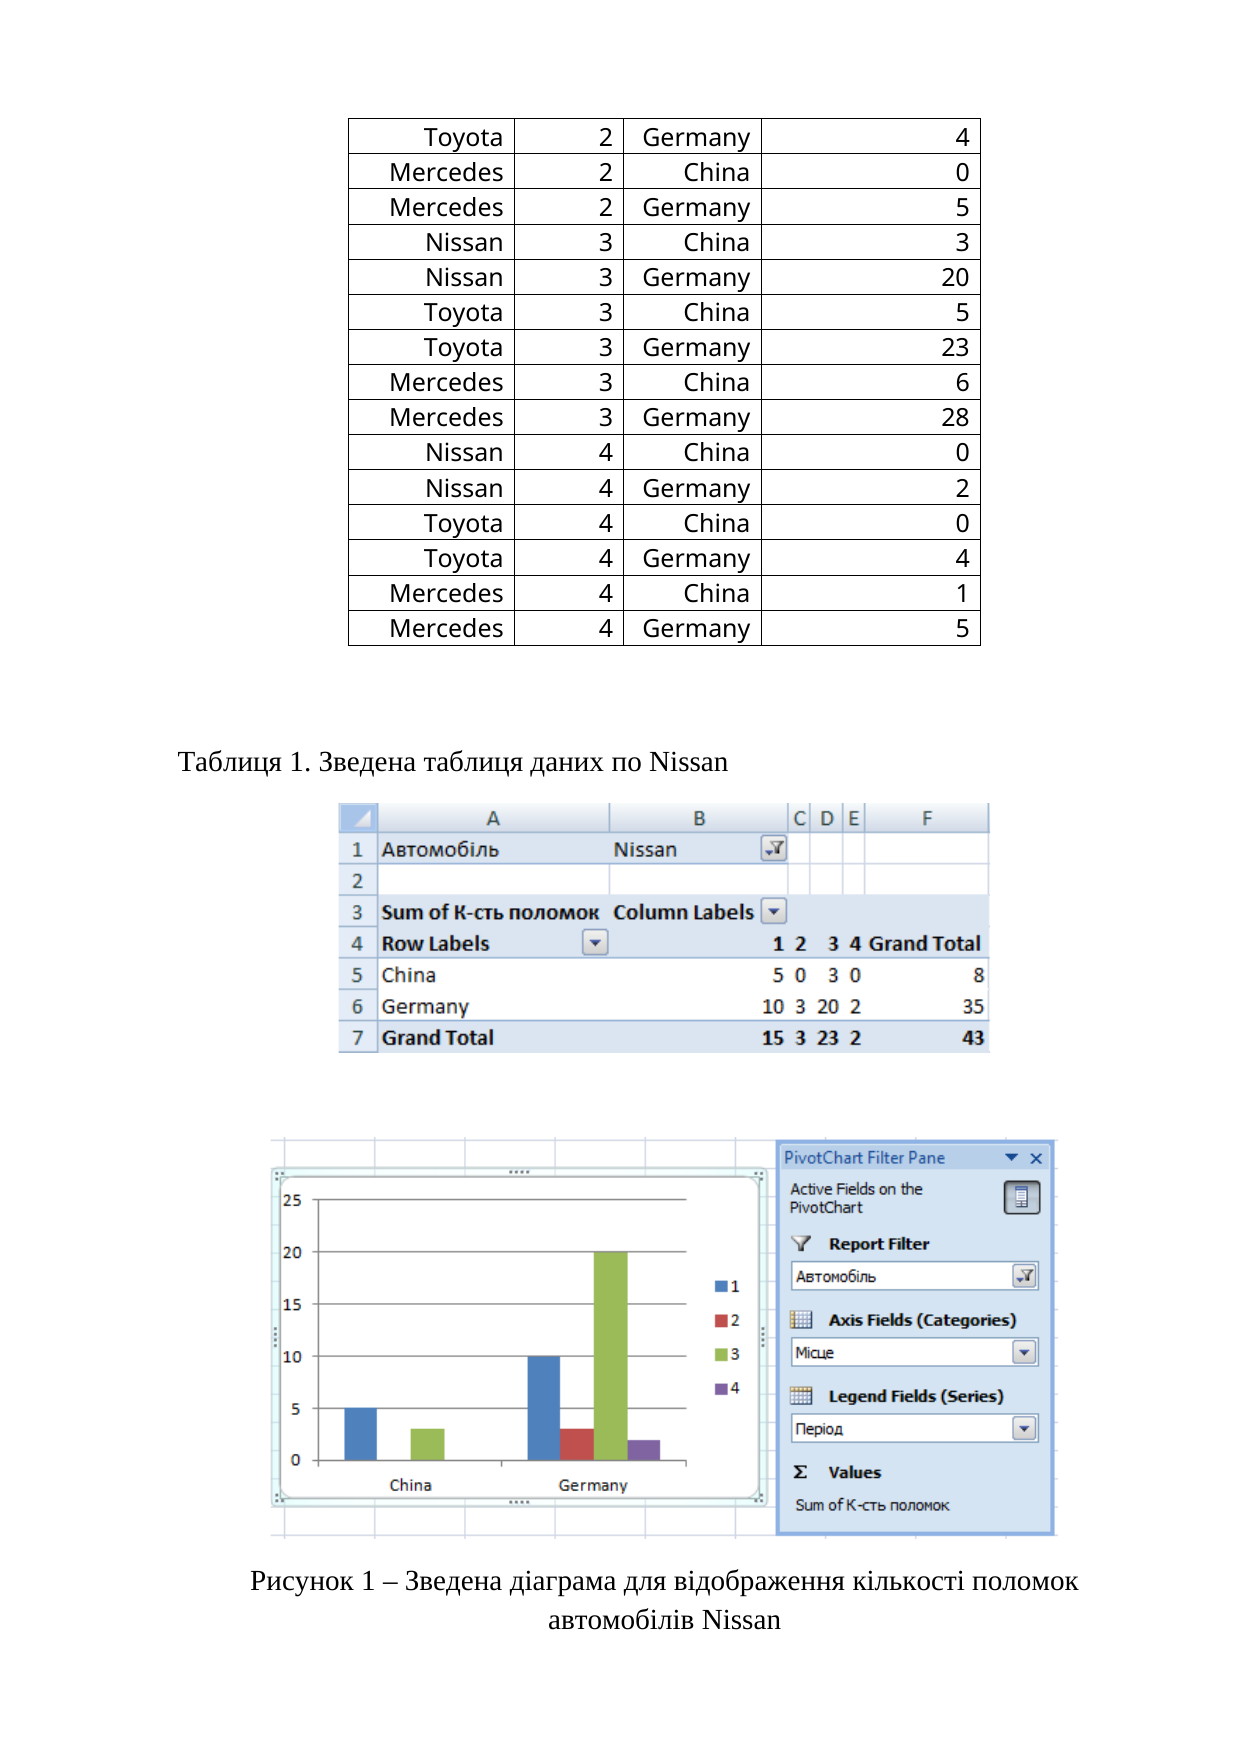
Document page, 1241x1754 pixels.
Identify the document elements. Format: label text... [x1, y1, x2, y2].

table_cell China [624, 505, 761, 539]
table_cell 3 [515, 260, 623, 294]
table_cell 2 [515, 189, 623, 223]
table_cell 2 [515, 119, 623, 153]
table_cell Toyota [349, 295, 514, 329]
table_cell 2 [762, 470, 980, 504]
table_cell Mercedes [349, 189, 514, 223]
picture [338, 803, 991, 1053]
table_cell 4 [515, 611, 623, 645]
table_cell China [624, 576, 761, 609]
table_cell 6 [762, 365, 980, 399]
text Таблиця 1. Зведена таблиця даних по Nissan [177, 744, 1152, 777]
table_cell Germany [624, 260, 761, 294]
table_cell Mercedes [349, 611, 514, 645]
table_cell 23 [762, 330, 980, 364]
table_cell Toyota [349, 330, 514, 364]
text Рисунок 1 – Зведена діаграма для відображення кількості поломок автомобілів Nissan [177, 1563, 1152, 1635]
table_cell China [624, 295, 761, 329]
table_cell Nissan [349, 435, 514, 469]
table_cell 4 [762, 119, 980, 153]
table_cell 3 [515, 295, 623, 329]
table_cell Mercedes [349, 400, 514, 434]
table_cell Germany [624, 119, 761, 153]
table_cell 4 [515, 470, 623, 504]
table_cell 0 [762, 154, 980, 188]
table_cell 4 [515, 505, 623, 539]
table_cell China [624, 154, 761, 188]
table_cell Toyota [349, 540, 514, 574]
table_cell 3 [515, 330, 623, 364]
table_cell 3 [515, 400, 623, 434]
picture [270, 1137, 1059, 1539]
table_cell 5 [762, 295, 980, 329]
table_cell 4 [762, 540, 980, 574]
table_cell 4 [515, 540, 623, 574]
table_cell Germany [624, 611, 761, 645]
table_cell 3 [762, 225, 980, 258]
table_cell 3 [515, 225, 623, 258]
table_cell China [624, 365, 761, 399]
table_cell 4 [515, 435, 623, 469]
table_cell 5 [762, 189, 980, 223]
table_cell China [624, 435, 761, 469]
table_cell Germany [624, 540, 761, 574]
table_cell China [624, 225, 761, 258]
table_cell 2 [515, 154, 623, 188]
table_cell Germany [624, 470, 761, 504]
table_cell Toyota [349, 505, 514, 539]
table_cell 28 [762, 400, 980, 434]
table_cell Nissan [349, 260, 514, 294]
table_cell 5 [762, 611, 980, 645]
table_cell 3 [515, 365, 623, 399]
table_cell Nissan [349, 470, 514, 504]
table_cell Germany [624, 400, 761, 434]
table_cell 20 [762, 260, 980, 294]
table_cell 0 [762, 435, 980, 469]
table_cell Mercedes [349, 154, 514, 188]
table_cell Germany [624, 330, 761, 364]
table_cell 1 [762, 576, 980, 609]
table_cell Mercedes [349, 576, 514, 609]
table_cell 4 [515, 576, 623, 609]
table_cell Nissan [349, 225, 514, 258]
table_cell Toyota [349, 119, 514, 153]
table_cell Germany [624, 189, 761, 223]
table_cell Mercedes [349, 365, 514, 399]
table_cell 0 [762, 505, 980, 539]
